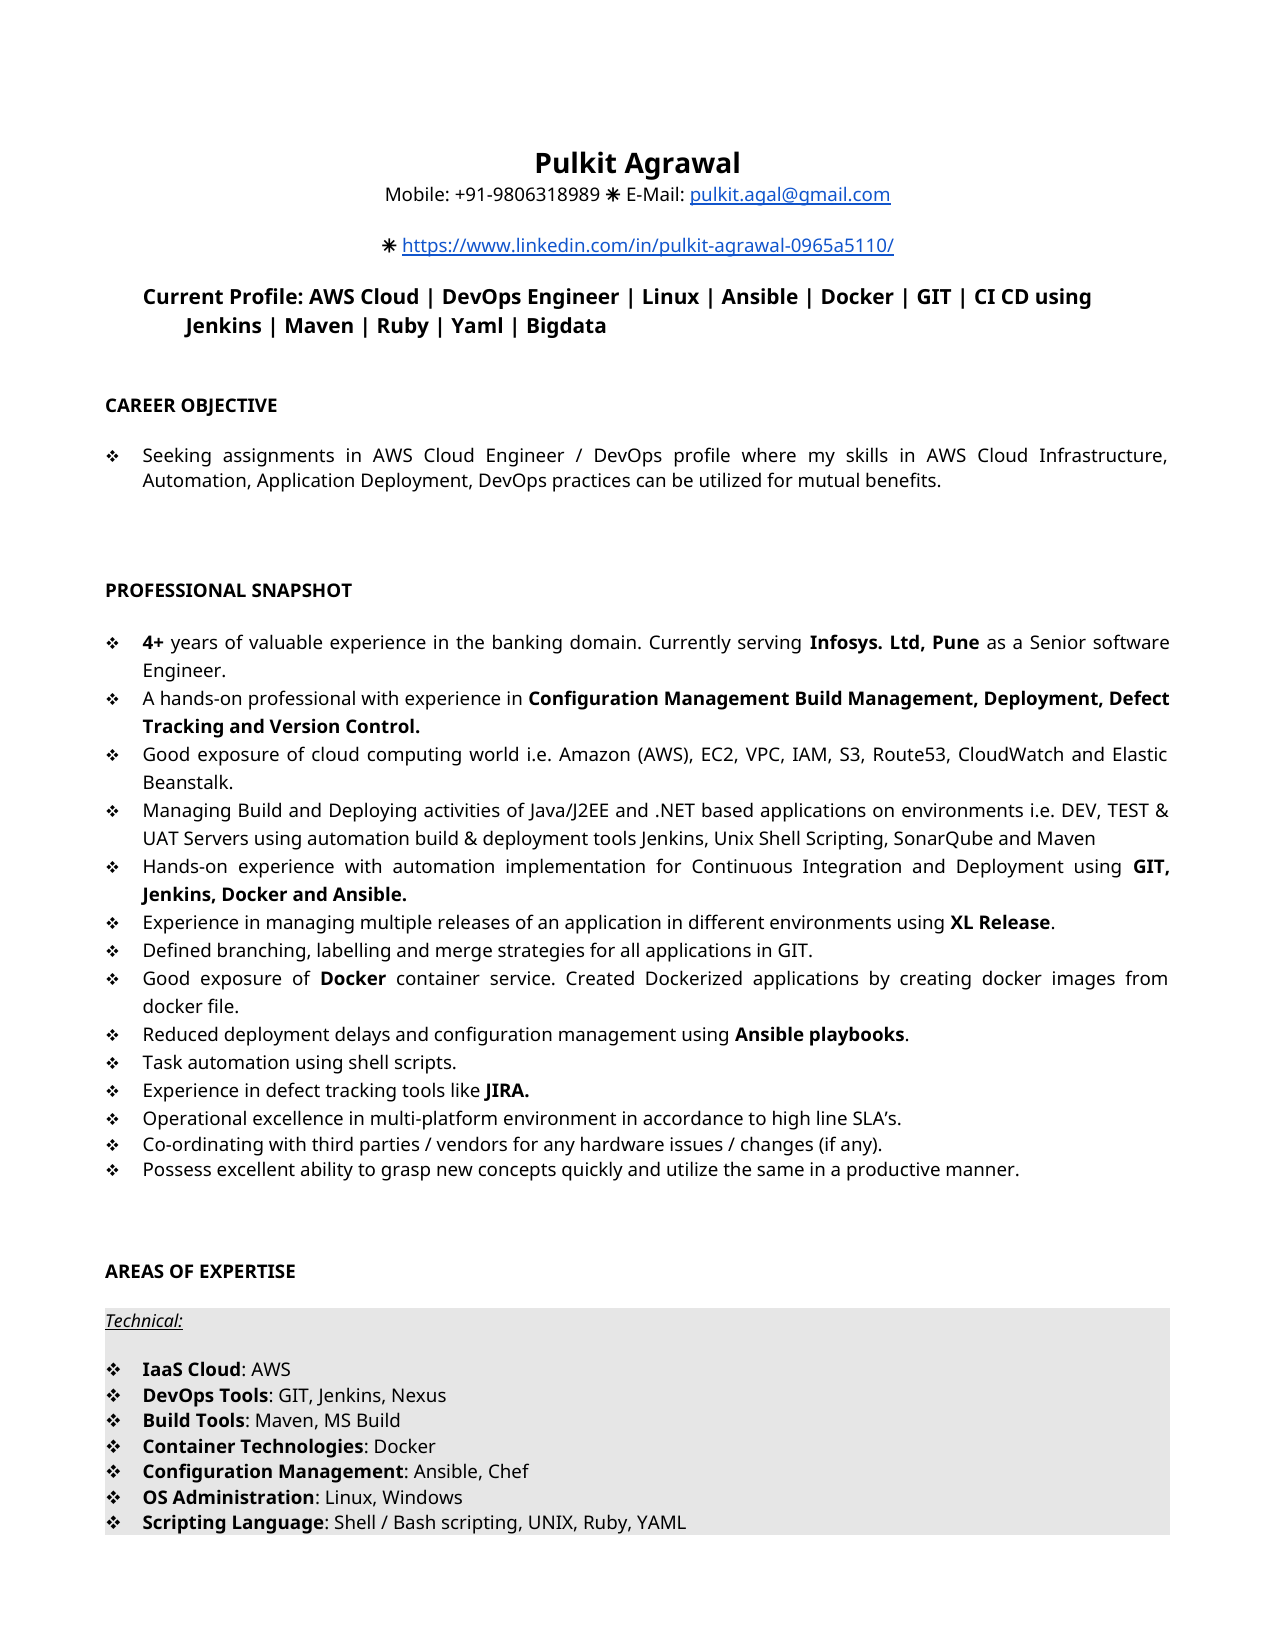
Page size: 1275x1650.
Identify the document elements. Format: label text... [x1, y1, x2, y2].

list Co-ordinating with third parties / vendors for any hardware issues / changes (if any). [105, 1131, 1170, 1156]
text PROFESSIONAL SNAPSHOT [105, 577, 1170, 602]
list Task automation using shell scripts. [105, 1049, 1170, 1075]
list Good exposure of Docker container service. Created Dockerized applications by creating docker images from docker file. [105, 965, 1170, 1019]
list Good exposure of cloud computing world i.e. Amazon (AWS), EC2, VPC, IAM, S3, Route53, CloudWatch and Elastic Beanstalk. [105, 741, 1170, 795]
list Hands-on experience with automation implementation for Continuous Integration and Deployment using GIT, Jenkins, Docker and Ansible. [105, 853, 1170, 907]
list Operational excellence in multi-platform environment in accordance to high line SLA’s. [105, 1105, 1170, 1131]
list IaaS Cloud: AWS [105, 1356, 1170, 1382]
list 4+ years of valuable experience in the banking domain. Currently serving Infosys. Ltd, Pune as a Senior software Engineer. [105, 629, 1170, 683]
list Configuration Management: Ansible, Chef [105, 1458, 1170, 1484]
list Possess excellent ability to grasp new concepts quickly and utilize the same in a productive manner. [105, 1156, 1170, 1182]
list OS Administration: Linux, Windows [105, 1484, 1170, 1509]
list Build Tools: Maven, MS Build [105, 1407, 1170, 1433]
list DevOps Tools: GIT, Jenkins, Nexus [105, 1382, 1170, 1407]
text CAREER OBJECTIVE [105, 392, 1170, 418]
text 🞼 https://www.linkedin.com/in/pulkit-agrawal-0965a5110/ [105, 233, 1170, 258]
list Experience in managing multiple releases of an application in different environments using XL Release. [105, 909, 1170, 935]
text AREAS OF EXPERTISE [105, 1258, 1170, 1284]
text Pulkit Agrawal [105, 143, 1170, 182]
list Managing Build and Deploying activities of Java/J2EE and .NET based applications on environments i.e. DEV, TEST & UAT Servers using automation build & deployment tools Jenkins, Unix Shell Scripting, SonarQube and Maven [105, 797, 1170, 851]
list Defined branching, labelling and merge strategies for all applications in GIT. [105, 937, 1170, 963]
list Seeking assignments in AWS Cloud Engineer / DevOps profile where my skills in AWS Cloud Infrastructure, Automation, Application Deployment, DevOps practices can be utilized for mutual benefits. [105, 442, 1170, 493]
text Technical: [105, 1308, 1170, 1332]
text Mobile: +91-9806318989 🞼 E-Mail: pulkit.agal@gmail.com [105, 182, 1170, 207]
list Scripting Language: Shell / Bash scripting, UNIX, Ruby, YAML [105, 1509, 1170, 1535]
list Container Technologies: Docker [105, 1433, 1170, 1458]
list A hands-on professional with experience in Configuration Management Build Management, Deployment, Defect Tracking and Version Control. [105, 685, 1170, 739]
list Reduced deployment delays and configuration management using Ansible playbooks. [105, 1021, 1170, 1047]
list Experience in defect tracking tools like JIRA. [105, 1077, 1170, 1103]
subtitle Current Profile: AWS Cloud | DevOps Engineer | Linux | Ansible | Docker | GIT | CI CD using Jenkins | Maven | Ruby | Yaml | Bigdata [137, 282, 1170, 339]
